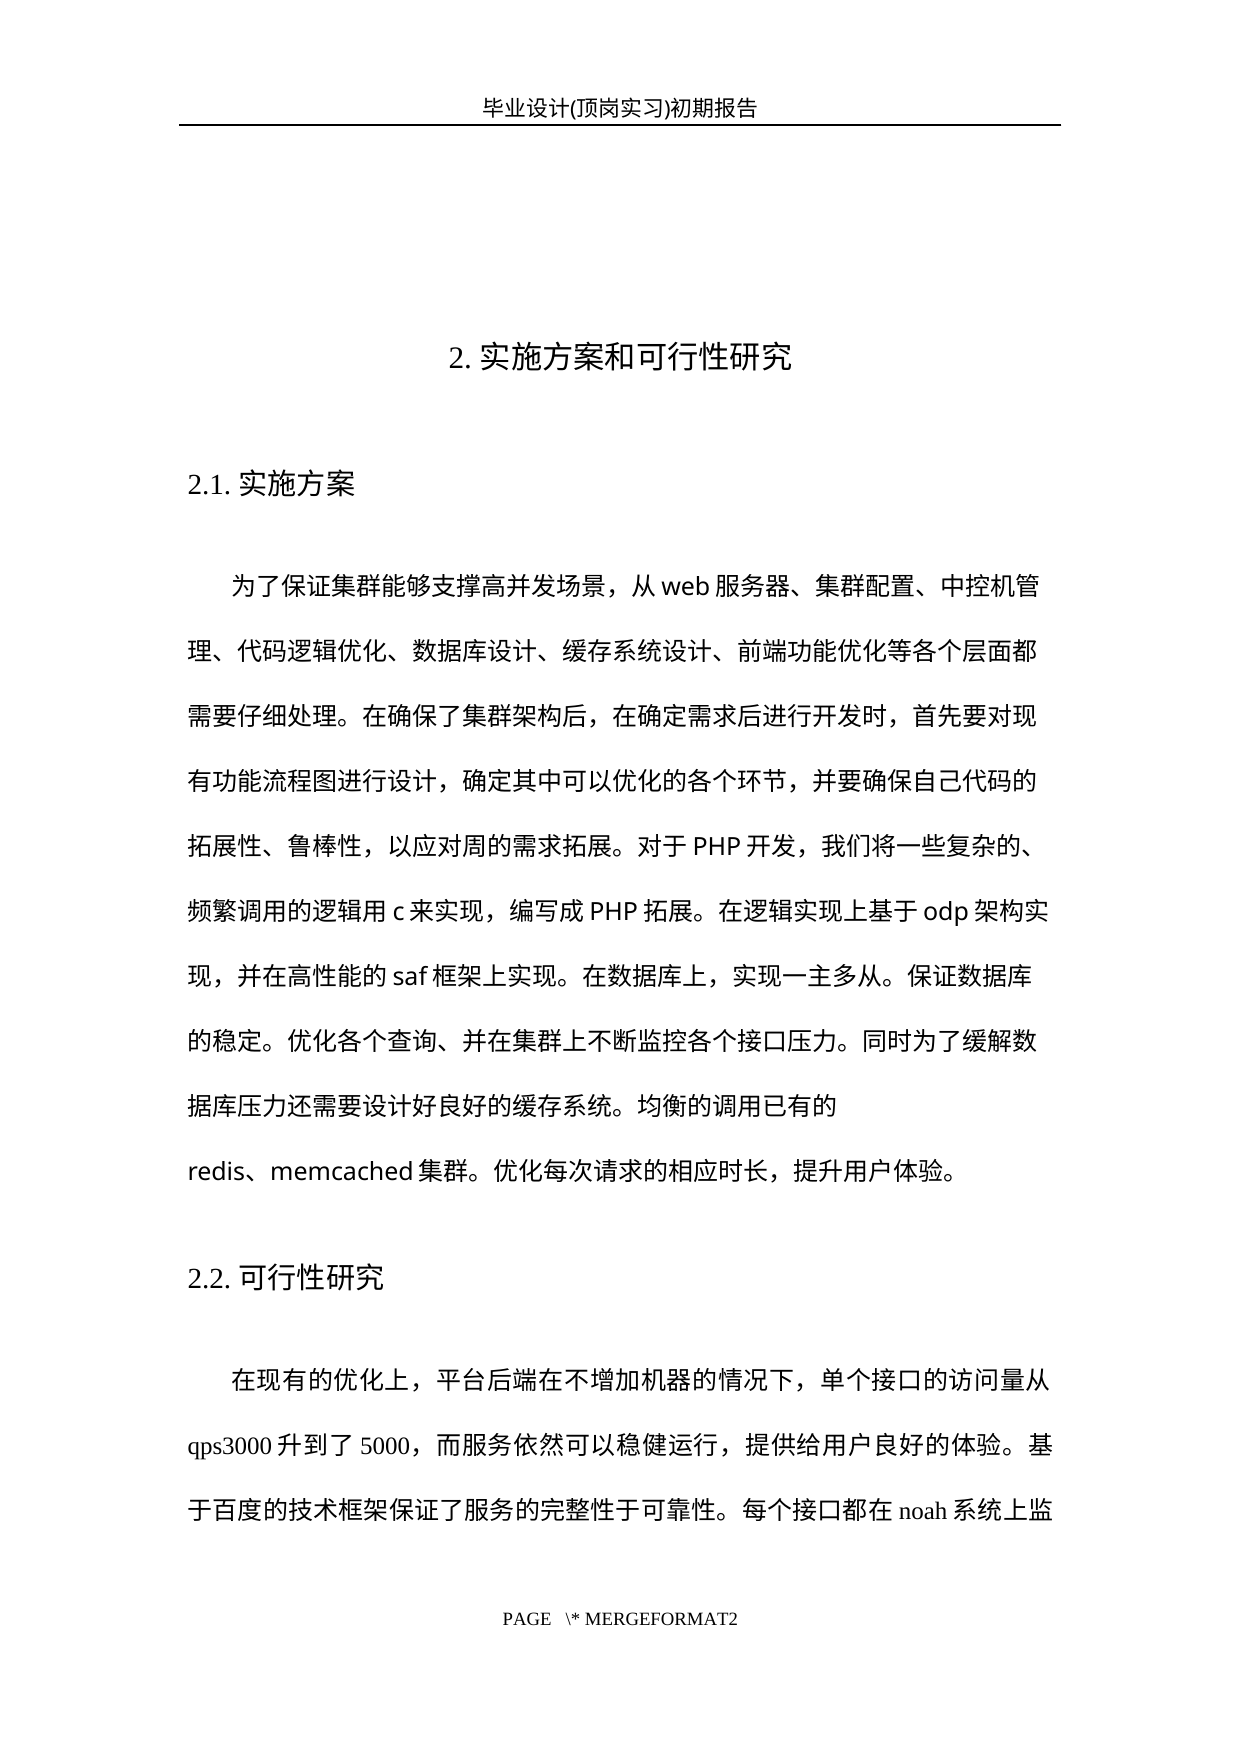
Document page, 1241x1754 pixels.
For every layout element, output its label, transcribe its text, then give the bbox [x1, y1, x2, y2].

subtitle 2.2. 可行性研究 [187, 1244, 1053, 1309]
subtitle 2.1. 实施方案 [187, 449, 1053, 514]
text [187, 1346, 1053, 1541]
text 为了保证集群能够支撑高并发场景，从web服务器、集群配置、中控机管理、代码逻辑优化、数据库设计、缓存系统设计、前端功能优化等各个层面都需要仔细处理。在确保了集群架构后，在确定需求后进行开发时，首先要对现有功能流程图进行设计，确定其中可以优化的各个环节，并要确保自己代码的拓展性、鲁棒性，以应对周的需求拓展。对于PHP开发，我们将一些复杂的、频繁调用的逻辑用c来实现，编写成PHP拓展。在逻辑实现上基于odp架构实现，并在高性能的saf框架上实现。在数据库上，实现一主多从。保证数据库的稳定。优化各个查询、并在集群上不断监控各个接口压力。同时为了缓解数据库压力还需要设计好良好的缓存系统。均衡的调用已有的redis、memcached集群。优化每次请求的相应时长，提升用户体验。 [187, 552, 1053, 1202]
subtitle 2. 实施方案和可行性研究 [187, 322, 1053, 387]
